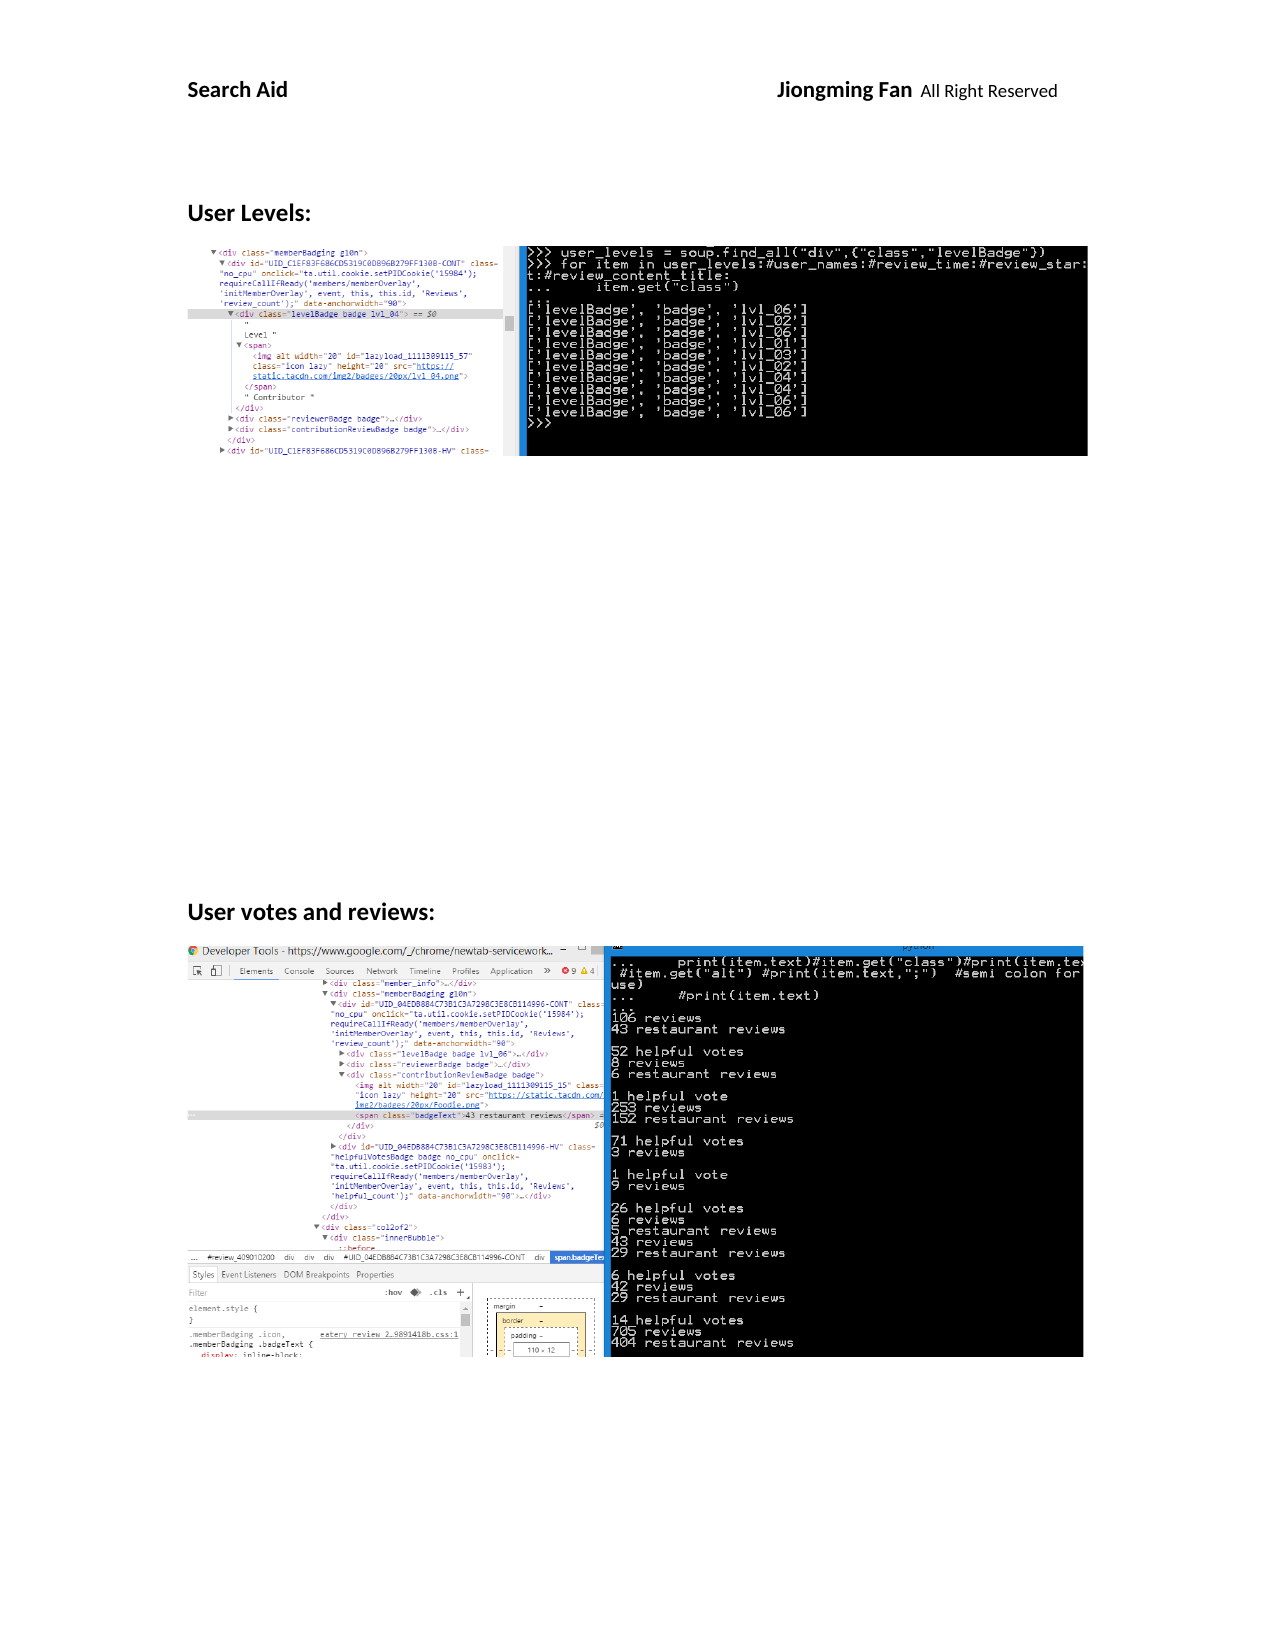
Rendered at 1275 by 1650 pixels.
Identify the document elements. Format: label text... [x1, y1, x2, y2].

text User Levels: [187, 197, 1087, 227]
text User votes and reviews: [187, 896, 1087, 927]
picture [187, 246, 1088, 456]
picture [187, 946, 1084, 1357]
